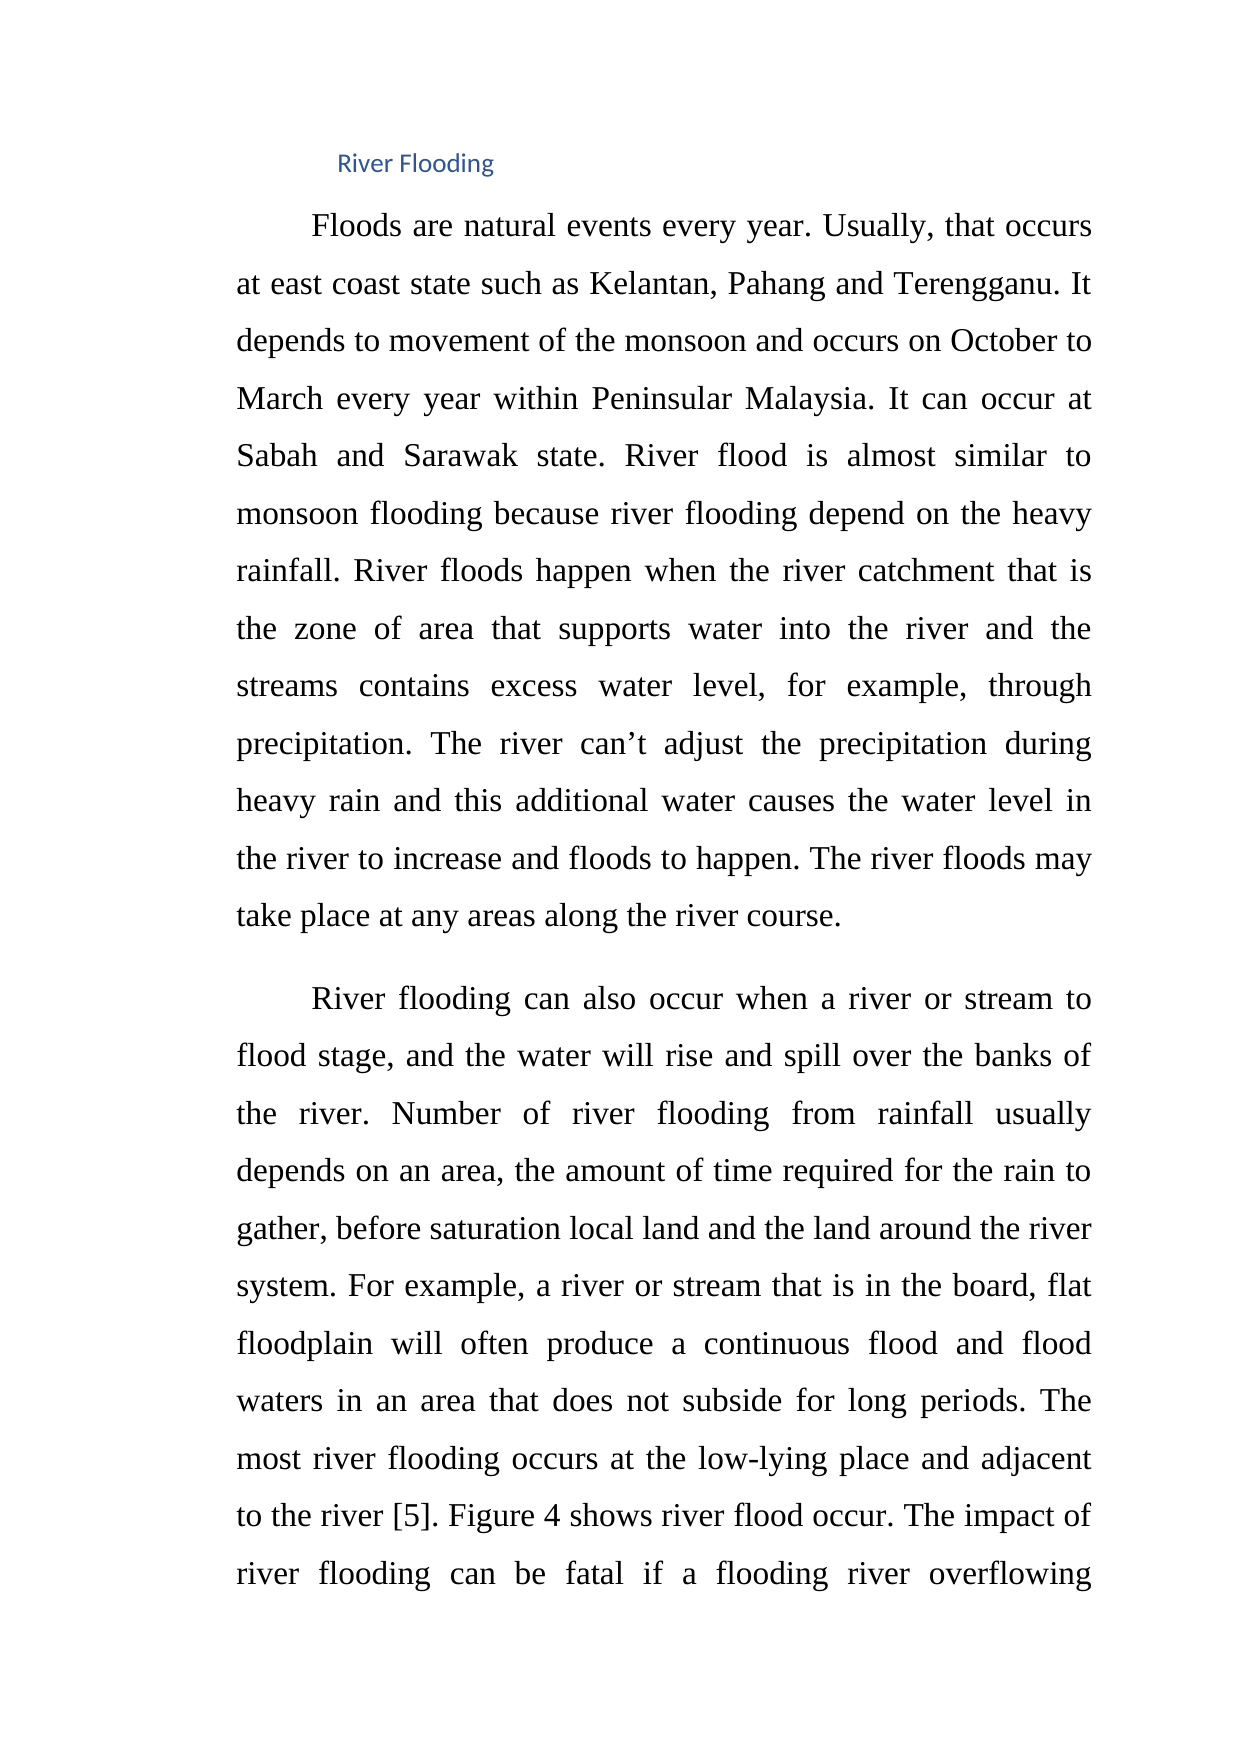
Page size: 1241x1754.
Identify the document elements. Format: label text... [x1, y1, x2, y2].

text Floods are natural events every year. Usually, that occurs at east coast state such as Kelantan, Pahang and Terengganu. It depends to movement of the monsoon and occurs on October to March every year within Peninsular Malaysia. It can occur at Sabah and Sarawak state. River flood is almost similar to monsoon flooding because river flooding depend on the heavy rainfall. River floods happen when the river catchment that is the zone of area that supports water into the river and the streams contains excess water level, for example, through precipitation. The river can’t adjust the precipitation during heavy rain and this additional water causes the water level in the river to increase and floods to happen. The river floods may take place at any areas along the river course. [236, 206, 1093, 934]
subtitle River Flooding [337, 146, 1155, 179]
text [236, 978, 1093, 1591]
